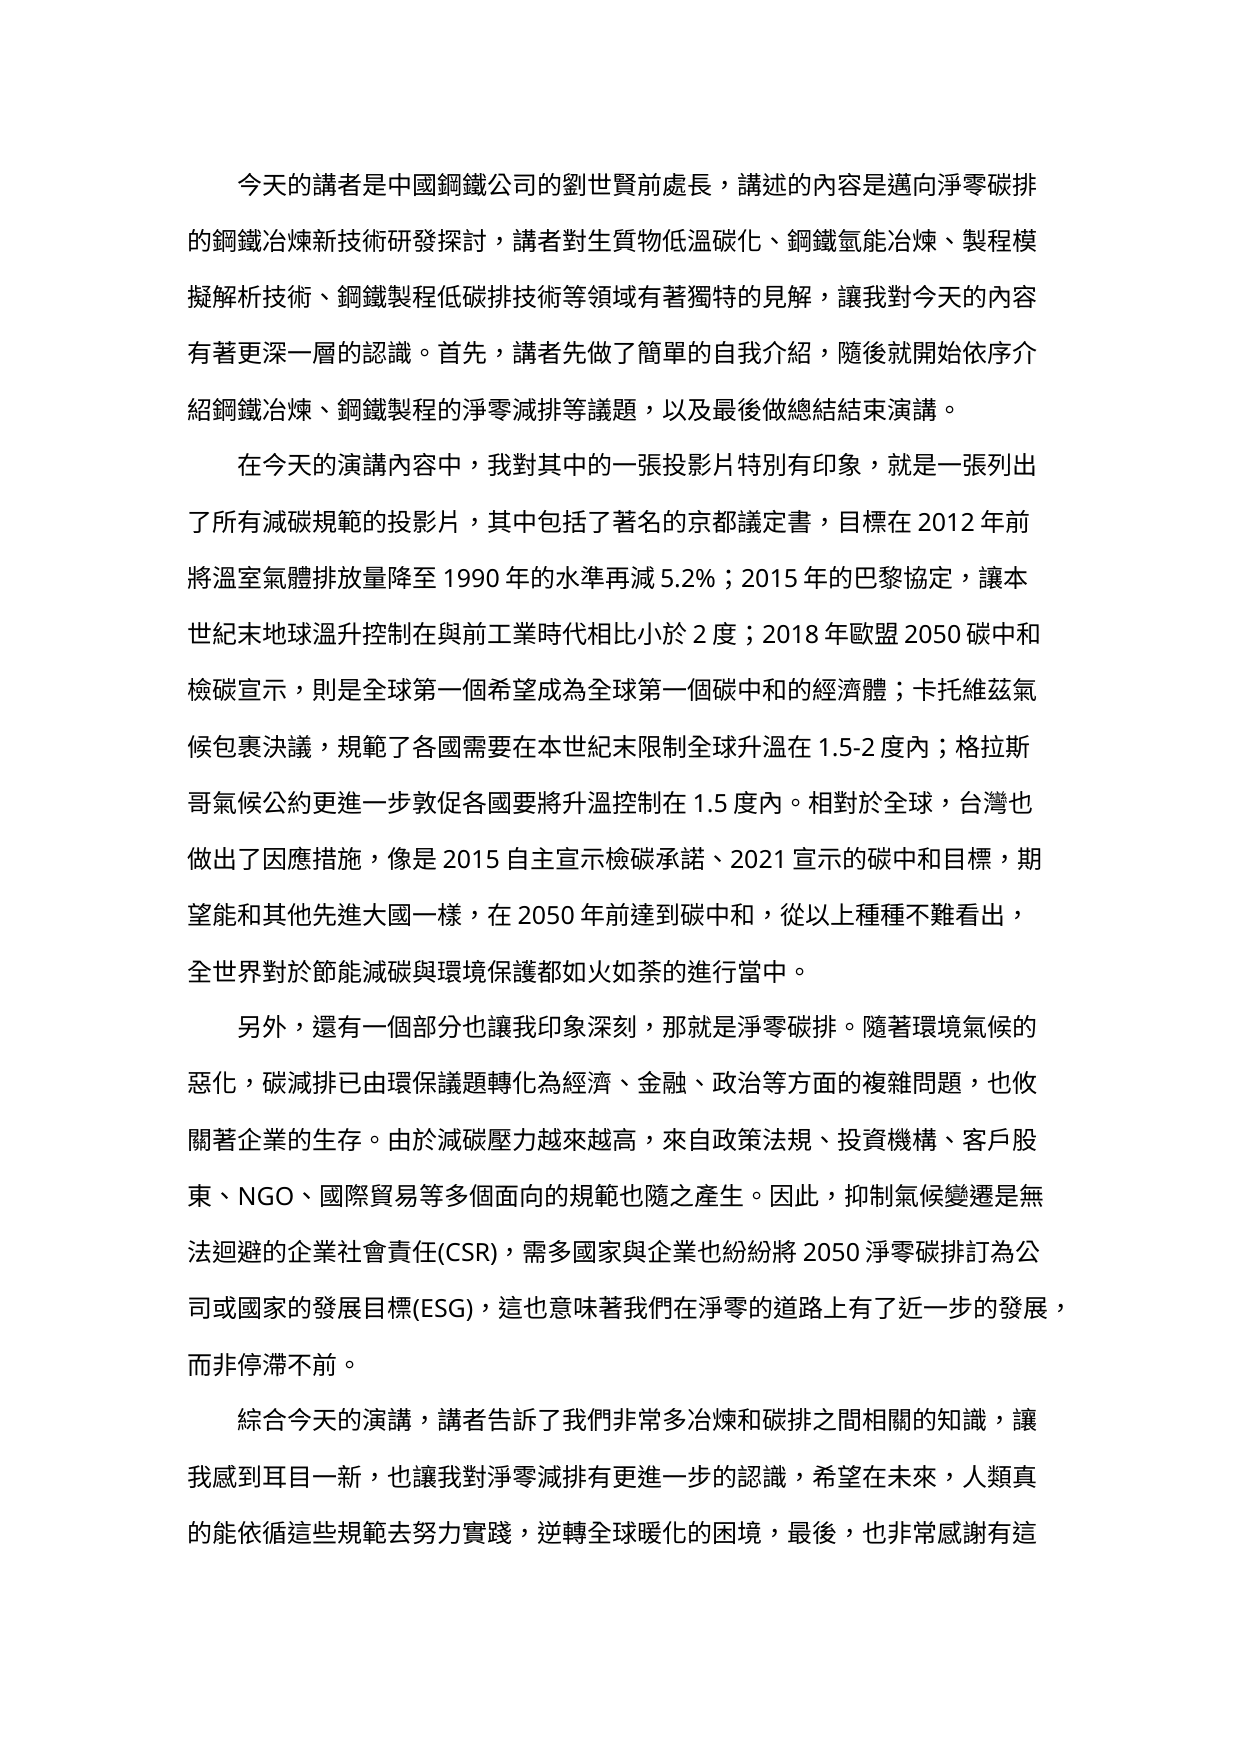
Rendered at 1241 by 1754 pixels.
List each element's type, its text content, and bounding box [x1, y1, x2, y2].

text 另外，還有一個部分也讓我印象深刻，那就是淨零碳排。隨著環境氣候的惡化，碳減排已由環保議題轉化為經濟、金融、政治等方面的複雜問題，也攸關著企業的生存。由於減碳壓力越來越高，來自政策法規、投資機構、客戶股東、NGO、國際貿易等多個面向的規範也隨之產生。因此，抑制氣候變遷是無法迴避的企業社會責任(CSR)，需多國家與企業也紛紛將2050淨零碳排訂為公司或國家的發展目標(ESG)，這也意味著我們在淨零的道路上有了近一步的發展，而非停滯不前。 [187, 1007, 1053, 1382]
text 今天的講者是中國鋼鐵公司的劉世賢前處長，講述的內容是邁向淨零碳排的鋼鐵冶煉新技術研發探討，講者對生質物低溫碳化、鋼鐵氫能冶煉、製程模擬解析技術、鋼鐵製程低碳排技術等領域有著獨特的見解，讓我對今天的內容有著更深一層的認識。首先，講者先做了簡單的自我介紹，隨後就開始依序介紹鋼鐵冶煉、鋼鐵製程的淨零減排等議題，以及最後做總結結束演講。 [187, 164, 1053, 427]
text 在今天的演講內容中，我對其中的一張投影片特別有印象，就是一張列出了所有減碳規範的投影片，其中包括了著名的京都議定書，目標在2012年前將溫室氣體排放量降至1990年的水準再減5.2%；2015年的巴黎協定，讓本世紀末地球溫升控制在與前工業時代相比小於2度；2018年歐盟2050碳中和檢碳宣示，則是全球第一個希望成為全球第一個碳中和的經濟體；卡托維茲氣候包裹決議，規範了各國需要在本世紀末限制全球升溫在1.5-2度內；格拉斯哥氣候公約更進一步敦促各國要將升溫控制在1.5度內。相對於全球，台灣也做出了因應措施，像是2015自主宣示檢碳承諾、2021宣示的碳中和目標，期望能和其他先進大國一樣，在2050年前達到碳中和，從以上種種不難看出，全世界對於節能減碳與環境保護都如火如荼的進行當中。 [187, 445, 1053, 989]
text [187, 1400, 1053, 1550]
